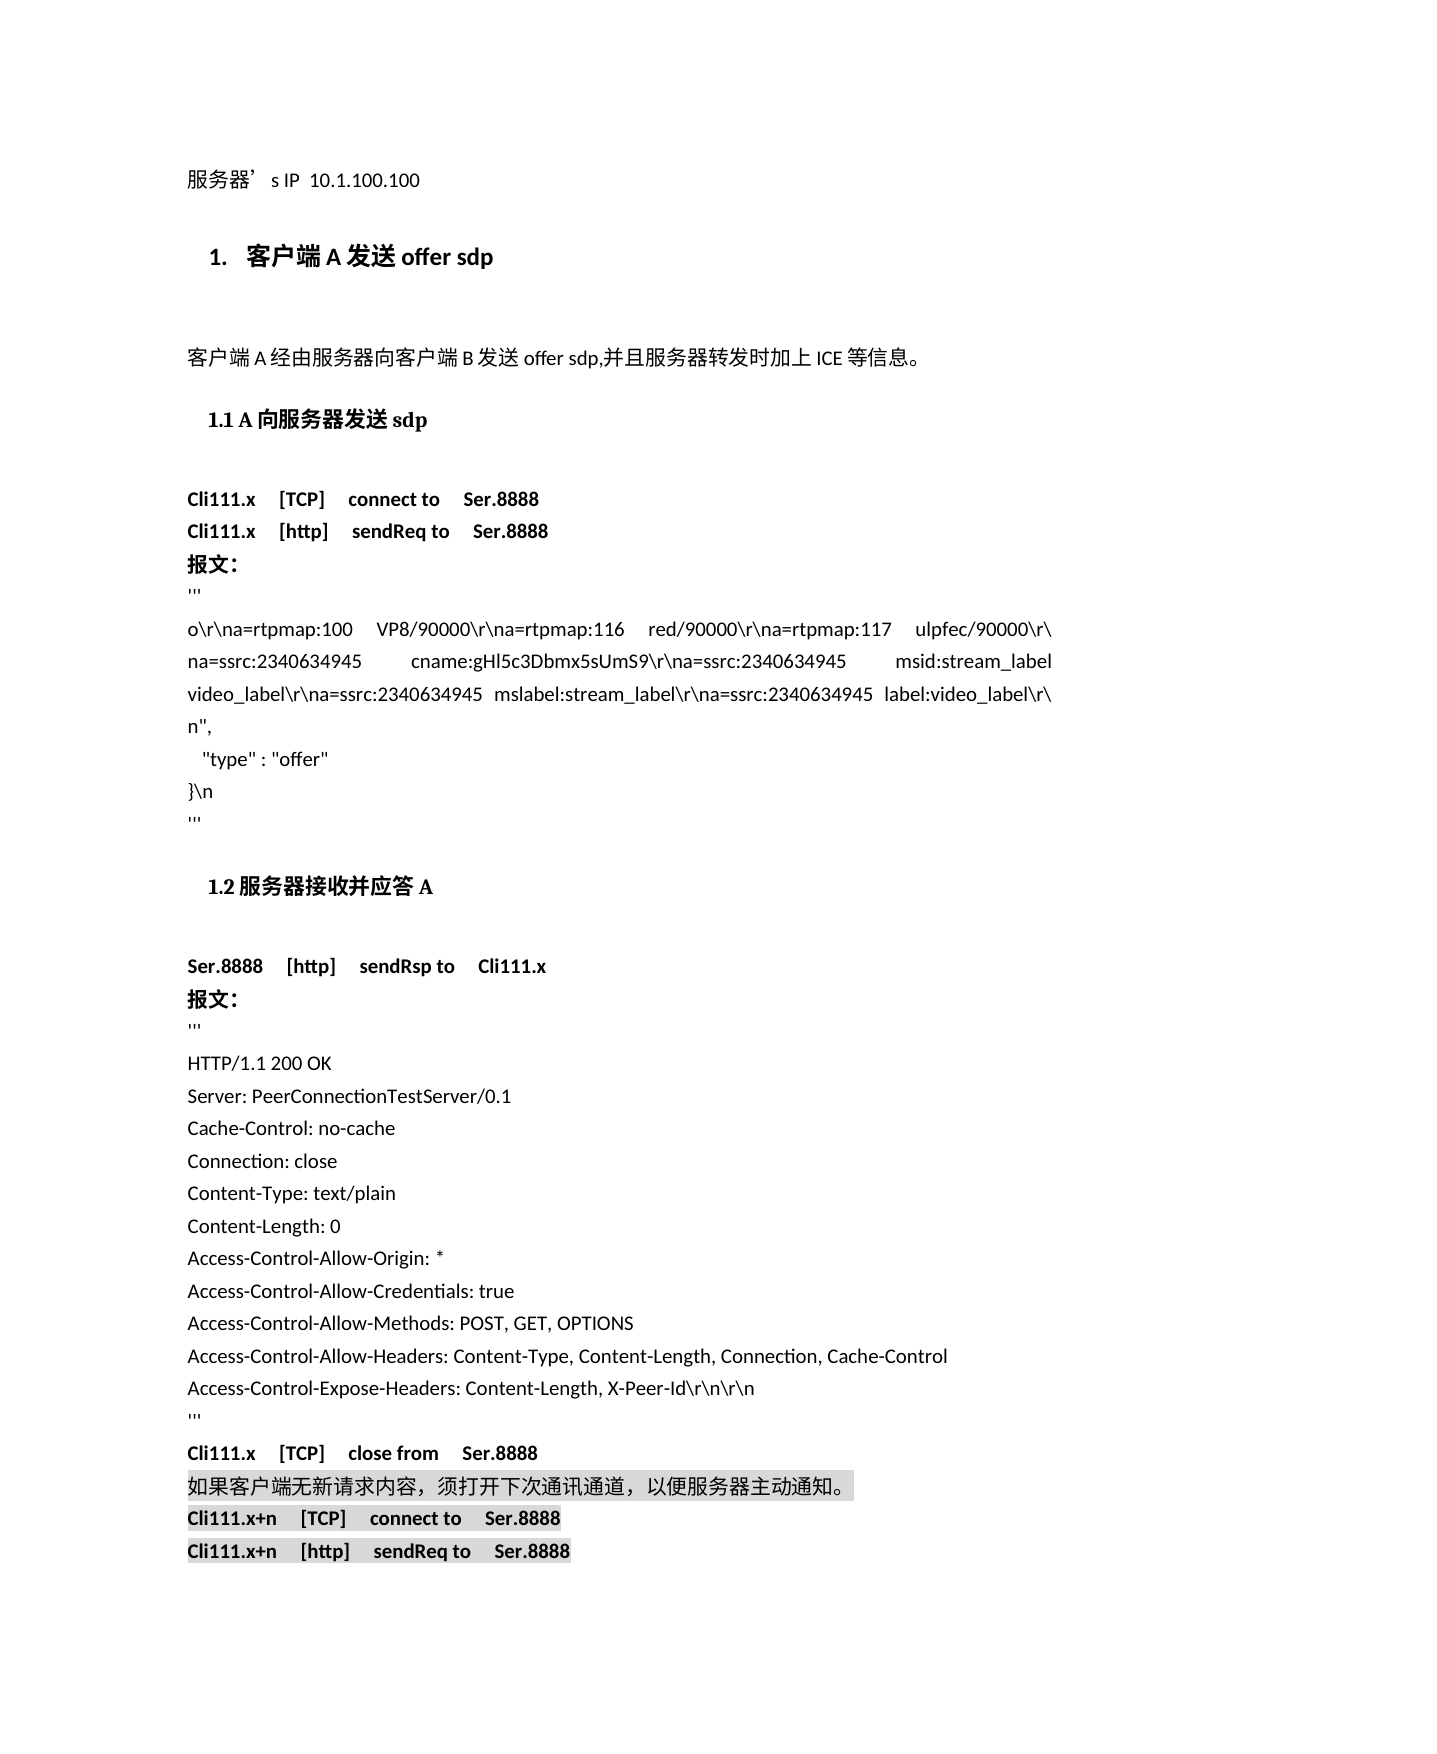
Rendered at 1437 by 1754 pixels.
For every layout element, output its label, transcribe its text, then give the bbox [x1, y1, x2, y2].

text ''' [187, 807, 1053, 840]
text Cli111.x+n [TCP] connect to Ser.8888 [187, 1502, 1053, 1534]
text ''' [187, 1404, 1053, 1437]
text "type" : "offer" [187, 742, 1053, 775]
text 报文： [187, 547, 1053, 580]
text Content-Length: 0 [187, 1209, 1053, 1242]
text 服务器’s IP 10.1.100.100 [187, 162, 1053, 194]
text ''' [187, 580, 1053, 612]
subtitle 客户端A发送offer sdp [208, 222, 1032, 287]
text Server: PeerConnectionTestServer/0.1 [187, 1079, 1053, 1112]
text Cli111.x [TCP] connect to Ser.8888 [187, 482, 1053, 515]
text Connection: close [187, 1144, 1053, 1177]
text Cli111.x [TCP] close from Ser.8888 [187, 1437, 1053, 1469]
text Access-Control-Allow-Credentials: true [187, 1274, 1053, 1307]
text Access-Control-Allow-Headers: Content-Type, Content-Length, Connection, Cache-Control [187, 1339, 1053, 1372]
text Access-Control-Allow-Methods: POST, GET, OPTIONS [187, 1307, 1053, 1339]
text }\n [187, 775, 1053, 807]
text Access-Control-Allow-Origin: * [187, 1242, 1053, 1274]
subtitle 1.2 服务器接收并应答A [208, 869, 1032, 901]
text Access-Control-Expose-Headers: Content-Length, X-Peer-Id\r\n\r\n [187, 1372, 1053, 1404]
text ''' [187, 1014, 1053, 1047]
text Cli111.x+n [http] sendReq to Ser.8888 [187, 1534, 1053, 1567]
text Content-Type: text/plain [187, 1177, 1053, 1209]
text o\r\na=rtpmap:100 VP8/90000\r\na=rtpmap:116 red/90000\r\na=rtpmap:117 ulpfec/90000\r\na=ssrc:2340634945 cname:gHl5c3Dbmx5sUmS9\r\na=ssrc:2340634945 msid:stream_label video_label\r\na=ssrc:2340634945 mslabel:stream_label\r\na=ssrc:2340634945 label:video_label\r\n", [187, 612, 1053, 742]
text 报文： [187, 982, 1053, 1014]
text Cli111.x [http] sendReq to Ser.8888 [187, 515, 1053, 547]
text Ser.8888 [http] sendRsp to Cli111.x [187, 949, 1053, 982]
subtitle 1.1 A向服务器发送sdp [208, 402, 1032, 434]
text Cache-Control: no-cache [187, 1112, 1053, 1144]
text 客户端A经由服务器向客户端B发送offer sdp,并且服务器转发时加上ICE等信息。 [187, 340, 1053, 373]
text HTTP/1.1 200 OK [187, 1047, 1053, 1079]
text 如果客户端无新请求内容，须打开下次通讯通道，以便服务器主动通知。 [187, 1469, 1053, 1502]
